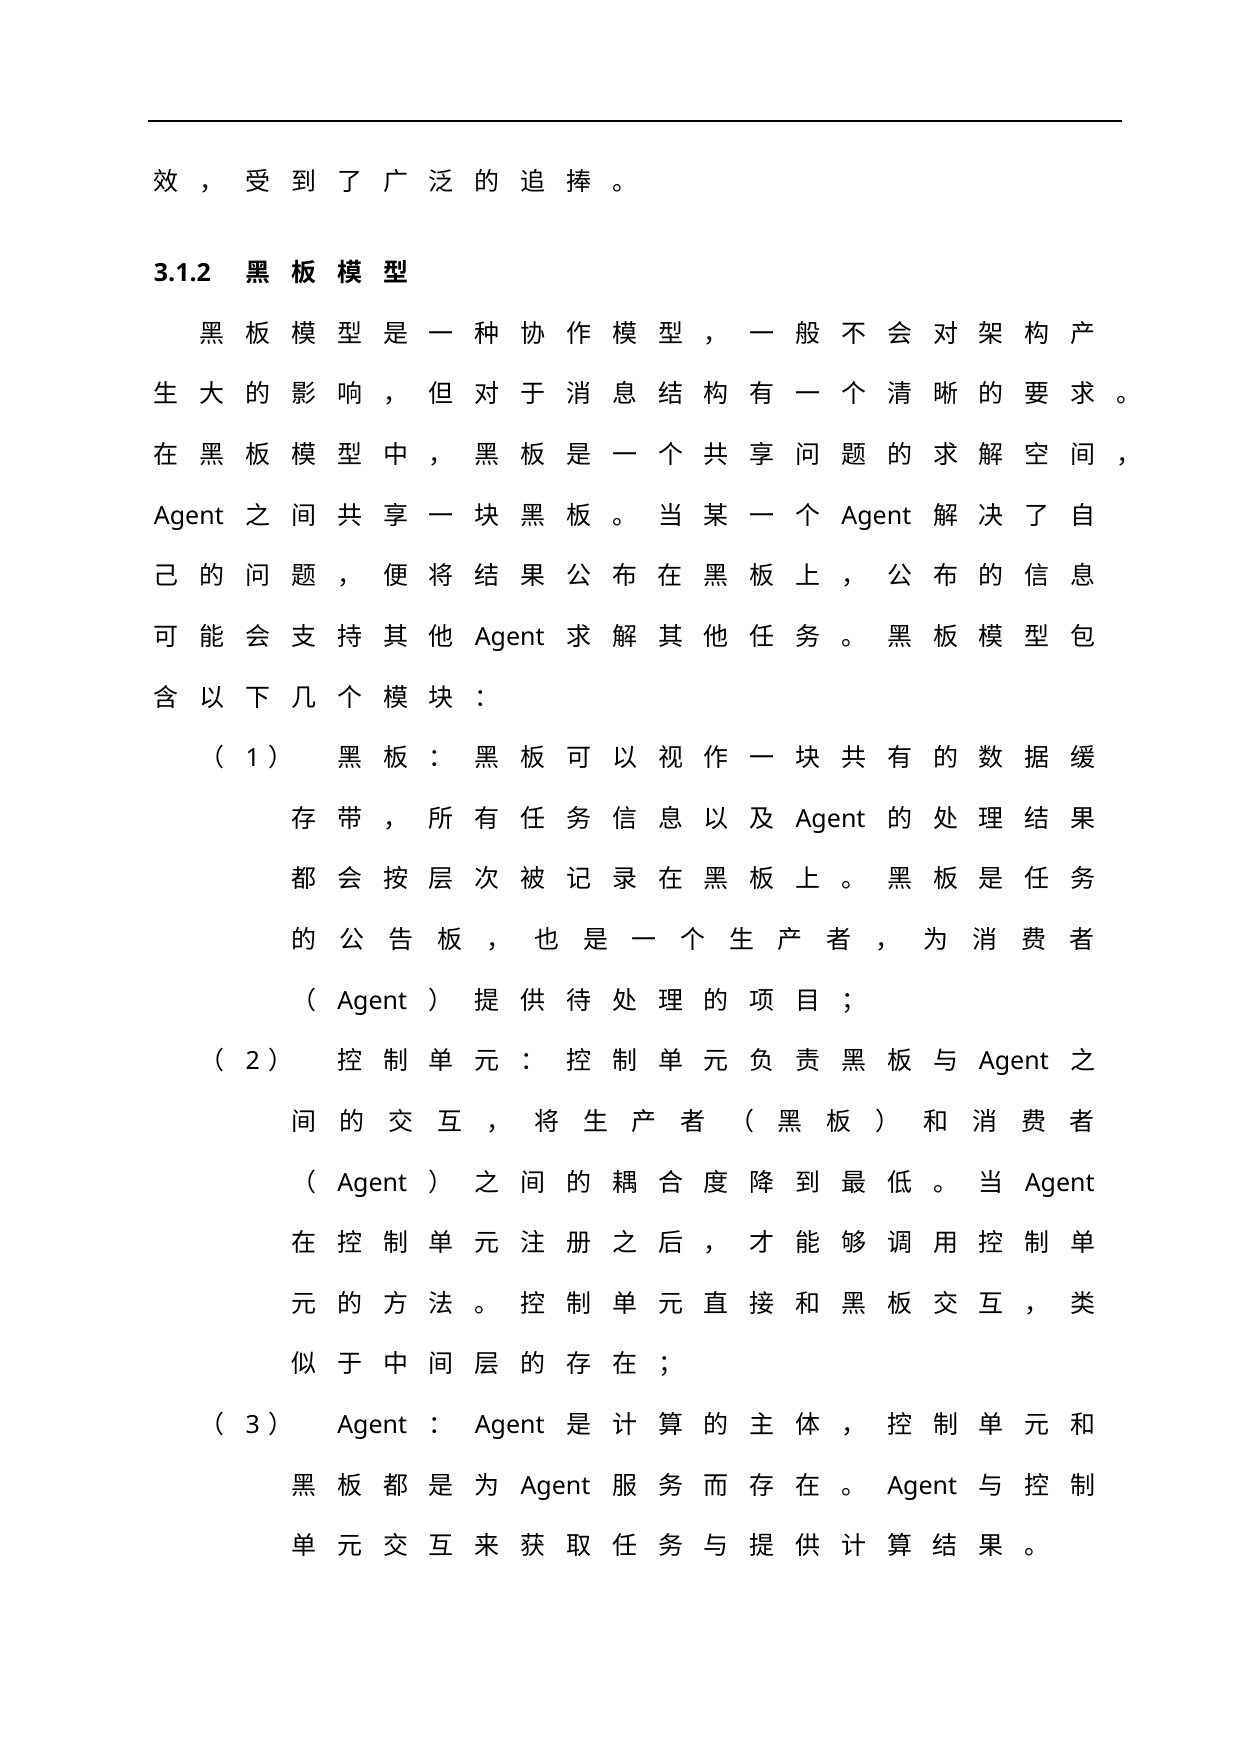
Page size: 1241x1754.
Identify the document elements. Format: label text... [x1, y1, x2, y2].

list 控制单元：控制单元负责黑板与Agent之间的交互，将生产者（黑板）和消费者（Agent）之间的耦合度降到最低。当Agent在控制单元注册之后，才能够调用控制单元的方法。控制单元直接和黑板交互，类似于中间层的存在； [197, 1028, 1116, 1392]
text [154, 149, 1116, 210]
list 黑板：黑板可以视作一块共有的数据缓存带，所有任务信息以及Agent的处理结果都会按层次被记录在黑板上。黑板是任务的公告板，也是一个生产者，为消费者（Agent）提供待处理的项目； [197, 725, 1116, 1028]
text 黑板模型是一种协作模型，一般不会对架构产生大的影响，但对于消息结构有一个清晰的要求。在黑板模型中，黑板是一个共享问题的求解空间，Agent之间共享一块黑板。当某一个Agent解决了自己的问题，便将结果公布在黑板上，公布的信息可能会支持其他Agent求解其他任务。黑板模型包含以下几个模块： [154, 301, 1116, 725]
list Agent：Agent是计算的主体，控制单元和黑板都是为Agent服务而存在。Agent与控制单元交互来获取任务与提供计算结果。 [197, 1392, 1116, 1574]
subtitle 黑板模型 [154, 240, 1116, 301]
